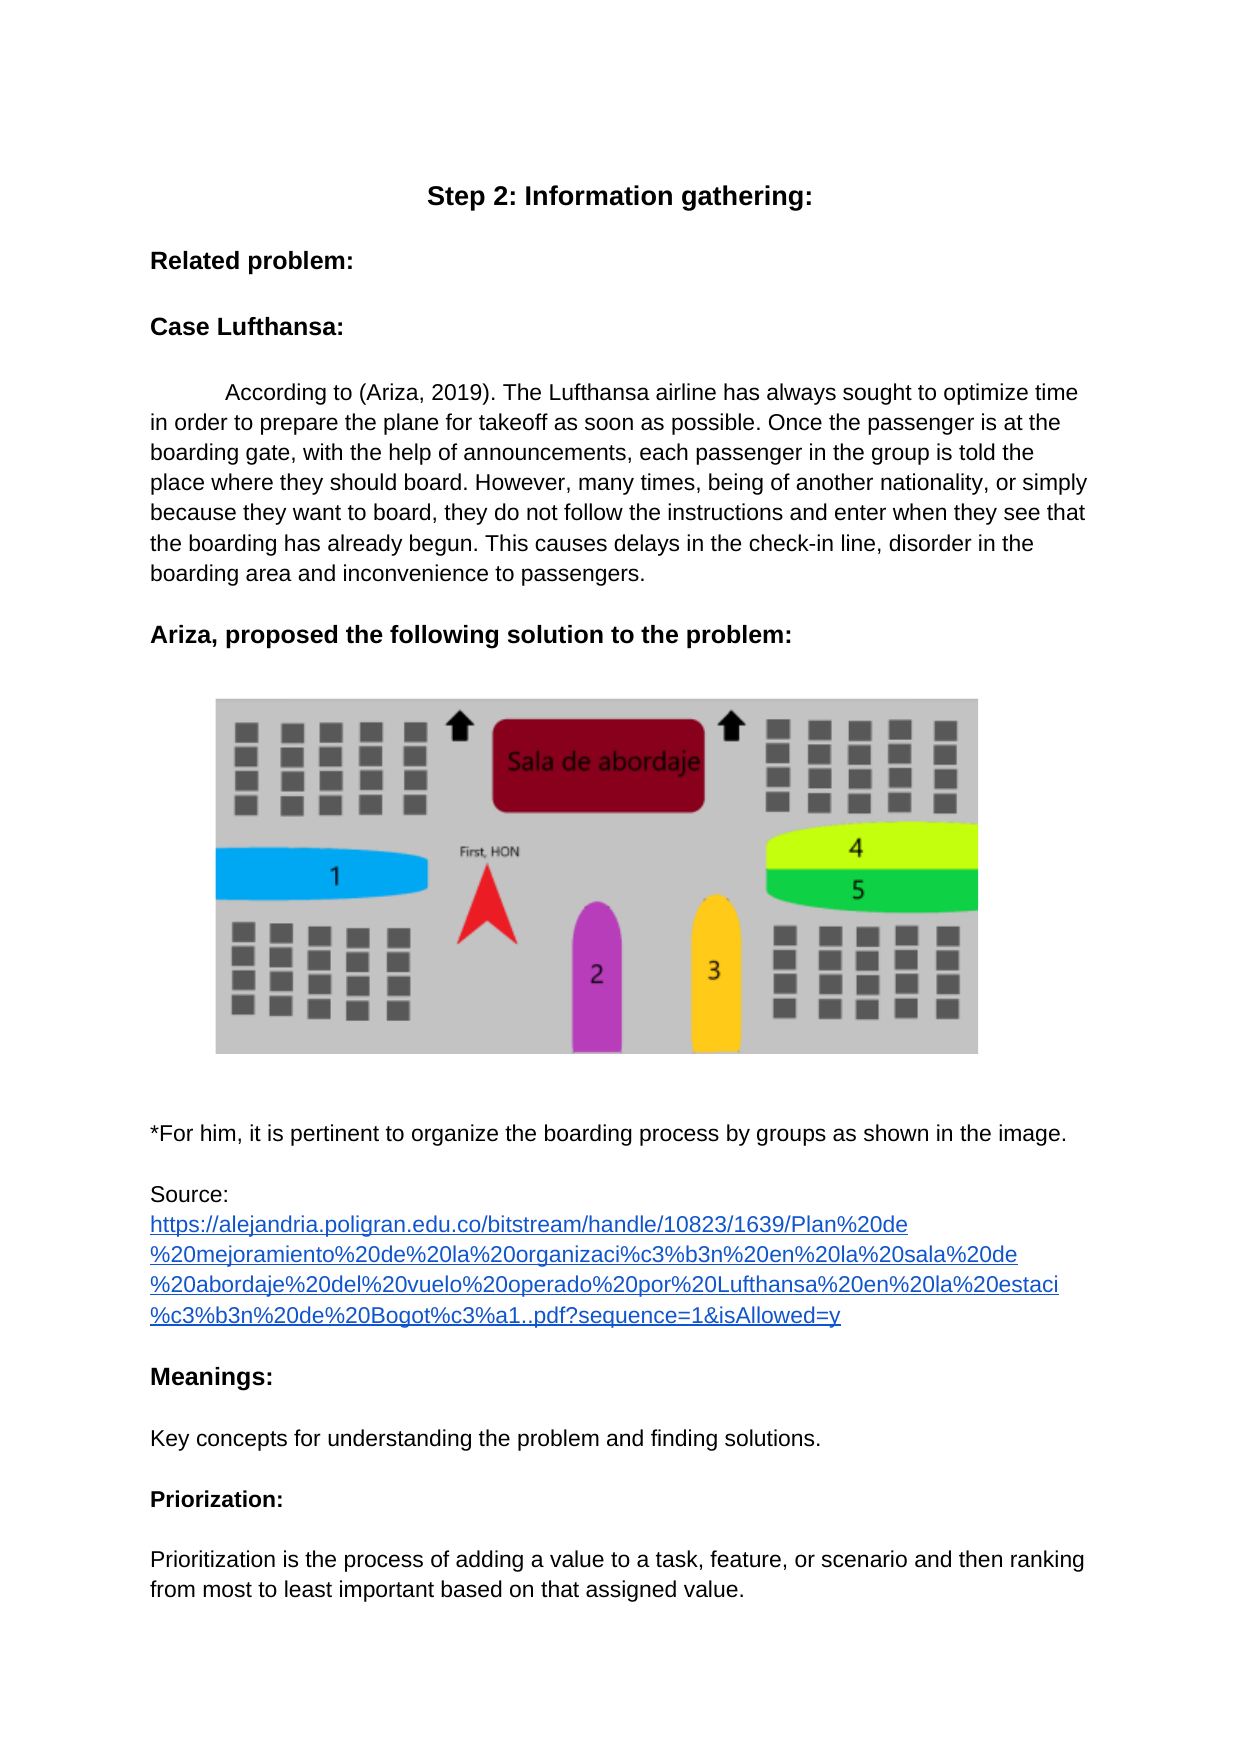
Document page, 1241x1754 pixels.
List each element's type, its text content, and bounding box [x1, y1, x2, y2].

text Key concepts for understanding the problem and finding solutions. [150, 1425, 1090, 1452]
picture [215, 696, 979, 1054]
text Related problem: [150, 246, 1090, 275]
text Case Lufthansa: [150, 312, 1090, 341]
text Priorization: [150, 1486, 1090, 1512]
text Prioritization is the process of adding a value to a task, feature, or scenario and then ranking from most to least important based on that assigned value. [150, 1546, 1090, 1603]
text Ariza, proposed the following solution to the problem: [150, 620, 1090, 649]
text Step 2: Information gathering: [150, 180, 1090, 211]
text Source: [150, 1181, 1090, 1207]
text Meanings: [150, 1362, 1090, 1391]
text *For him, it is pertinent to organize the boarding process by groups as shown in the image. [150, 1120, 1090, 1147]
text https://alejandria.poligran.edu.co/bitstream/handle/10823/1639/Plan%20de%20mejoramiento%20de%20la%20organizaci%c3%b3n%20en%20la%20sala%20de%20abordaje%20del%20vuelo%20operado%20por%20Lufthansa%20en%20la%20estaci%c3%b3n%20de%20Bogot%c3%a1..pdf?sequence=1&isAllowed=y [150, 1211, 1090, 1328]
text According to (Ariza, 2019). The Lufthansa airline has always sought to optimize time in order to prepare the plane for takeoff as soon as possible. Once the passenger is at the boarding gate, with the help of announcements, each passenger in the group is told the place where they should board. However, many times, being of another nationality, or simply because they want to board, they do not follow the instructions and enter when they see that the boarding has already begun. This causes delays in the check-in line, disorder in the boarding area and inconvenience to passengers. [150, 378, 1090, 586]
